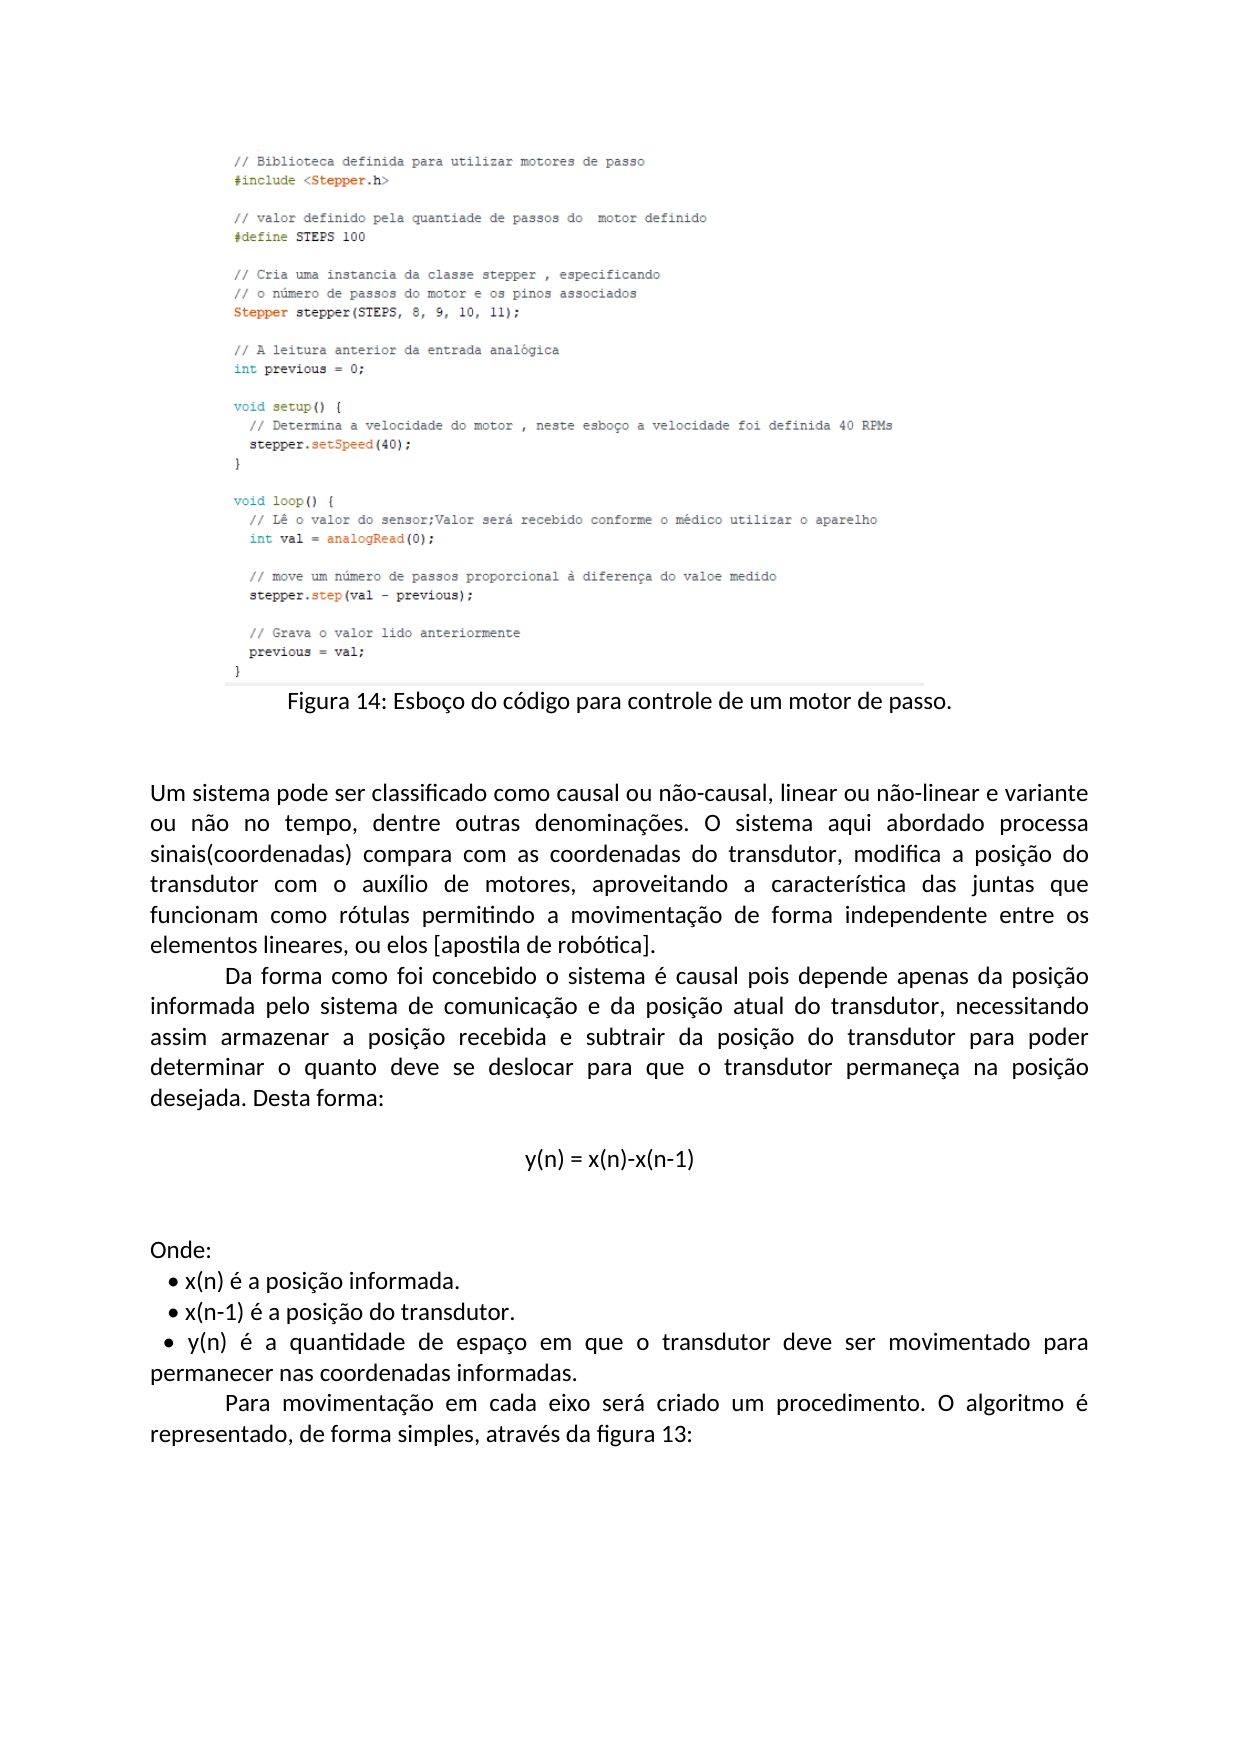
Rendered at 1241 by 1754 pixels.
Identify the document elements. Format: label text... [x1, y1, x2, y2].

text • x(n-1) é a posição do transdutor. [150, 1296, 1090, 1326]
text Para movimentação em cada eixo será criado um procedimento. O algoritmo é representado, de forma simples, através da figura 13: [150, 1387, 1090, 1448]
text • x(n) é a posição informada. [150, 1265, 1090, 1296]
text Onde: [150, 1234, 1090, 1265]
text Figura 14: Esboço do código para controle de um motor de passo. [150, 685, 1090, 716]
text Um sistema pode ser classificado como causal ou não-causal, linear ou não-linear e variante ou não no tempo, dentre outras denominações. O sistema aqui abordado processa sinais(coordenadas) compara com as coordenadas do transdutor, modifica a posição do transdutor com o auxílio de motores, aproveitando a característica das juntas que funcionam como rótulas permitindo a movimentação de forma independente entre os elementos lineares, ou elos [apostila de robótica]. [150, 777, 1090, 960]
text Da forma como foi concebido o sistema é causal pois depende apenas da posição informada pelo sistema de comunicação e da posição atual do transdutor, necessitando assim armazenar a posição recebida e subtrair da posição do transdutor para poder determinar o quanto deve se deslocar para que o transdutor permaneça na posição desejada. Desta forma: [150, 960, 1090, 1112]
picture [225, 150, 924, 686]
text • y(n) é a quantidade de espaço em que o transdutor deve ser movimentado para permanecer nas coordenadas informadas. [150, 1326, 1090, 1387]
text y(n) = x(n)-x(n-1) [450, 1143, 1090, 1173]
